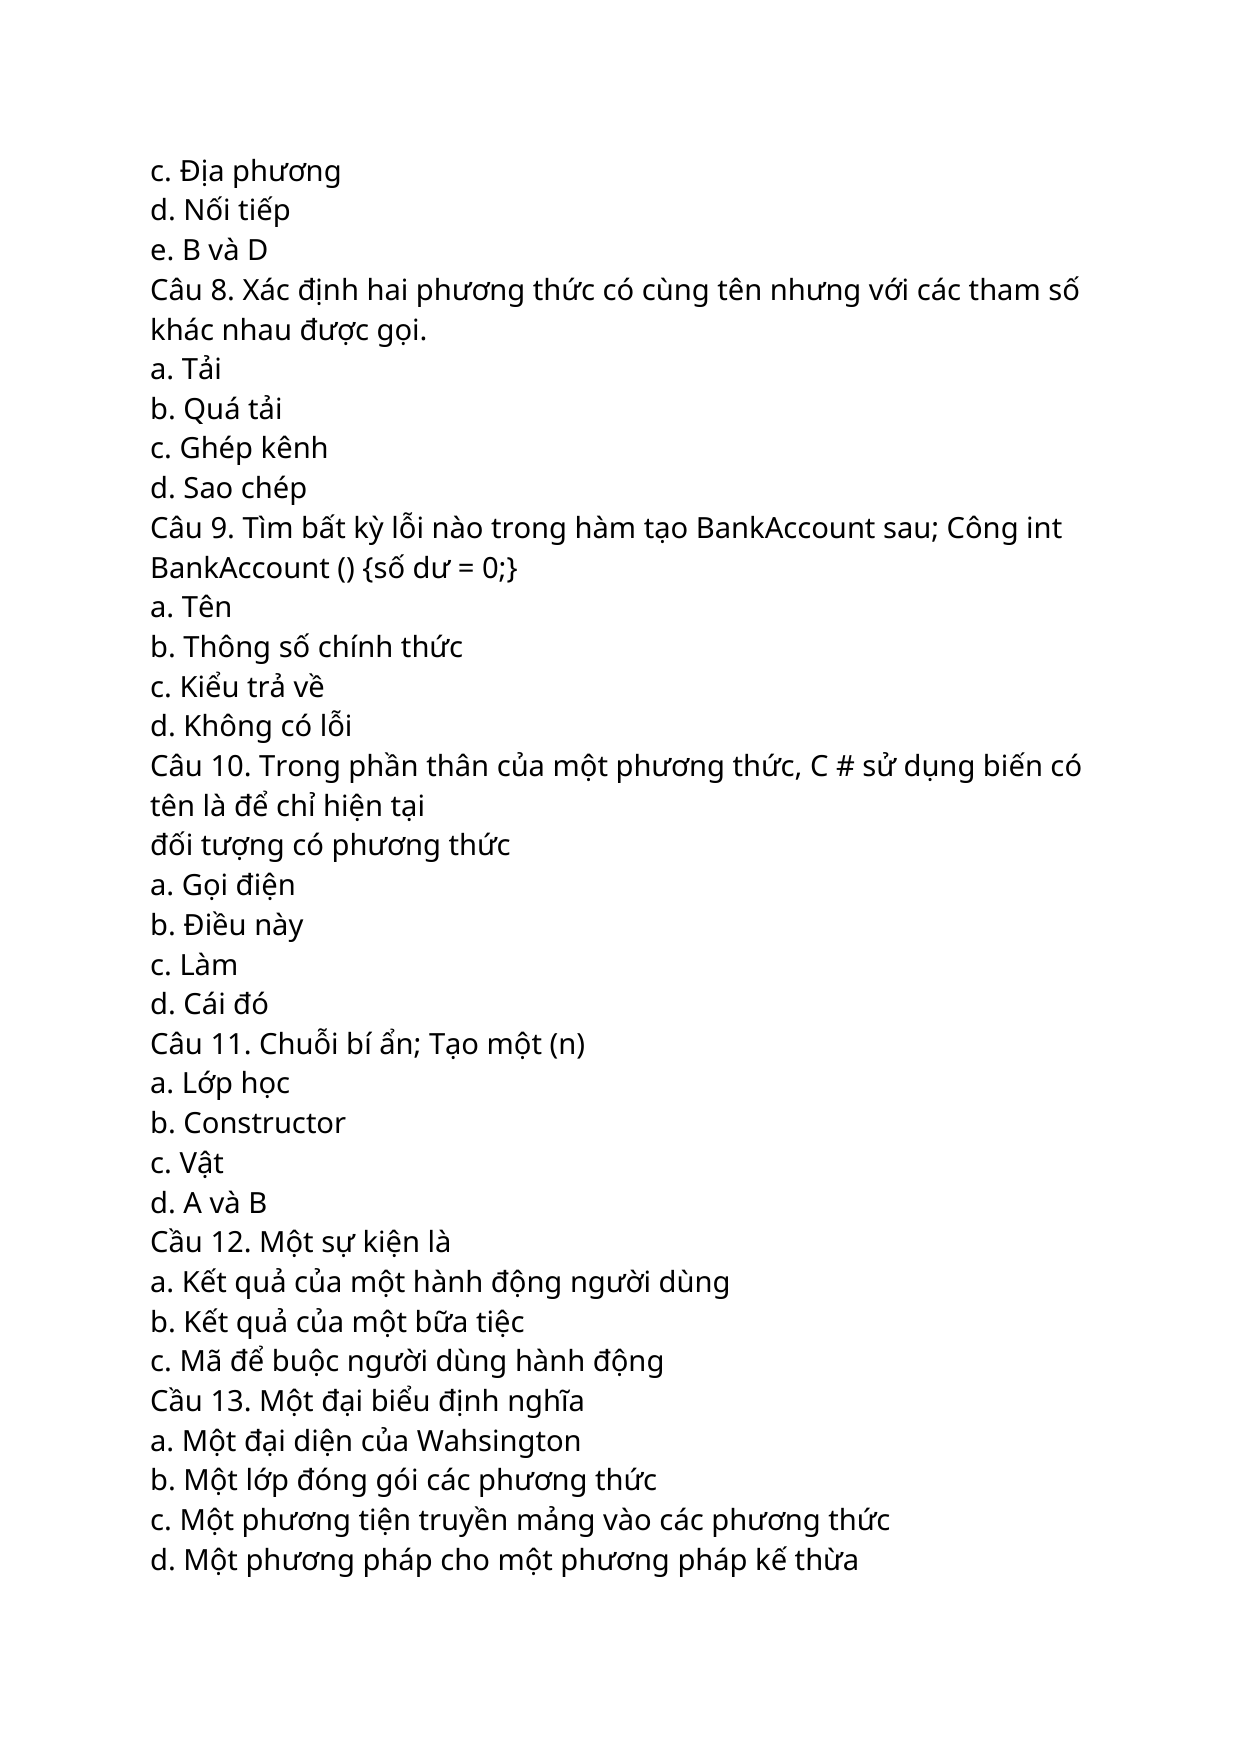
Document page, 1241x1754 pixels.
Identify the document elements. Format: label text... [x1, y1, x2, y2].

text d. Không có lỗi [150, 706, 1090, 745]
text d. Một phương pháp cho một phương pháp kế thừa [150, 1539, 1090, 1579]
text b. Quá tải [150, 388, 1090, 428]
text Cầu 12. Một sự kiện là [150, 1222, 1090, 1261]
text b. Kết quả của một bữa tiệc [150, 1301, 1090, 1341]
text d. Nối tiếp [150, 190, 1090, 229]
text c. Địa phương [150, 150, 1090, 190]
text Cầu 13. Một đại biểu định nghĩa [150, 1380, 1090, 1420]
text b. Một lớp đóng gói các phương thức [150, 1460, 1090, 1499]
text Câu 9. Tìm bất kỳ lỗi nào trong hàm tạo BankAccount sau; Công int [150, 507, 1090, 547]
text c. Làm [150, 944, 1090, 983]
text BankAccount () {số dư = 0;} [150, 547, 1090, 587]
text c. Kiểu trả về [150, 666, 1090, 706]
text d. A và B [150, 1182, 1090, 1222]
text a. Kết quả của một hành động người dùng [150, 1261, 1090, 1301]
text b. Thông số chính thức [150, 626, 1090, 666]
text a. Tải [150, 348, 1090, 388]
text đối tượng có phương thức [150, 825, 1090, 864]
text b. Constructor [150, 1102, 1090, 1142]
text c. Mã để buộc người dùng hành động [150, 1341, 1090, 1380]
text a. Tên [150, 587, 1090, 626]
text c. Ghép kênh [150, 428, 1090, 467]
text c. Một phương tiện truyền mảng vào các phương thức [150, 1499, 1090, 1539]
text a. Một đại diện của Wahsington [150, 1420, 1090, 1460]
text a. Gọi điện [150, 864, 1090, 904]
text d. Sao chép [150, 467, 1090, 507]
text Câu 8. Xác định hai phương thức có cùng tên nhưng với các tham số khác nhau được gọi. [150, 269, 1090, 348]
text e. B và D [150, 229, 1090, 269]
text c. Vật [150, 1142, 1090, 1182]
text Câu 11. Chuỗi bí ẩn; Tạo một (n) [150, 1023, 1090, 1063]
text b. Điều này [150, 904, 1090, 944]
text d. Cái đó [150, 983, 1090, 1023]
text a. Lớp học [150, 1063, 1090, 1102]
text Câu 10. Trong phần thân của một phương thức, C # sử dụng biến có tên là để chỉ hiện tại [150, 745, 1090, 825]
